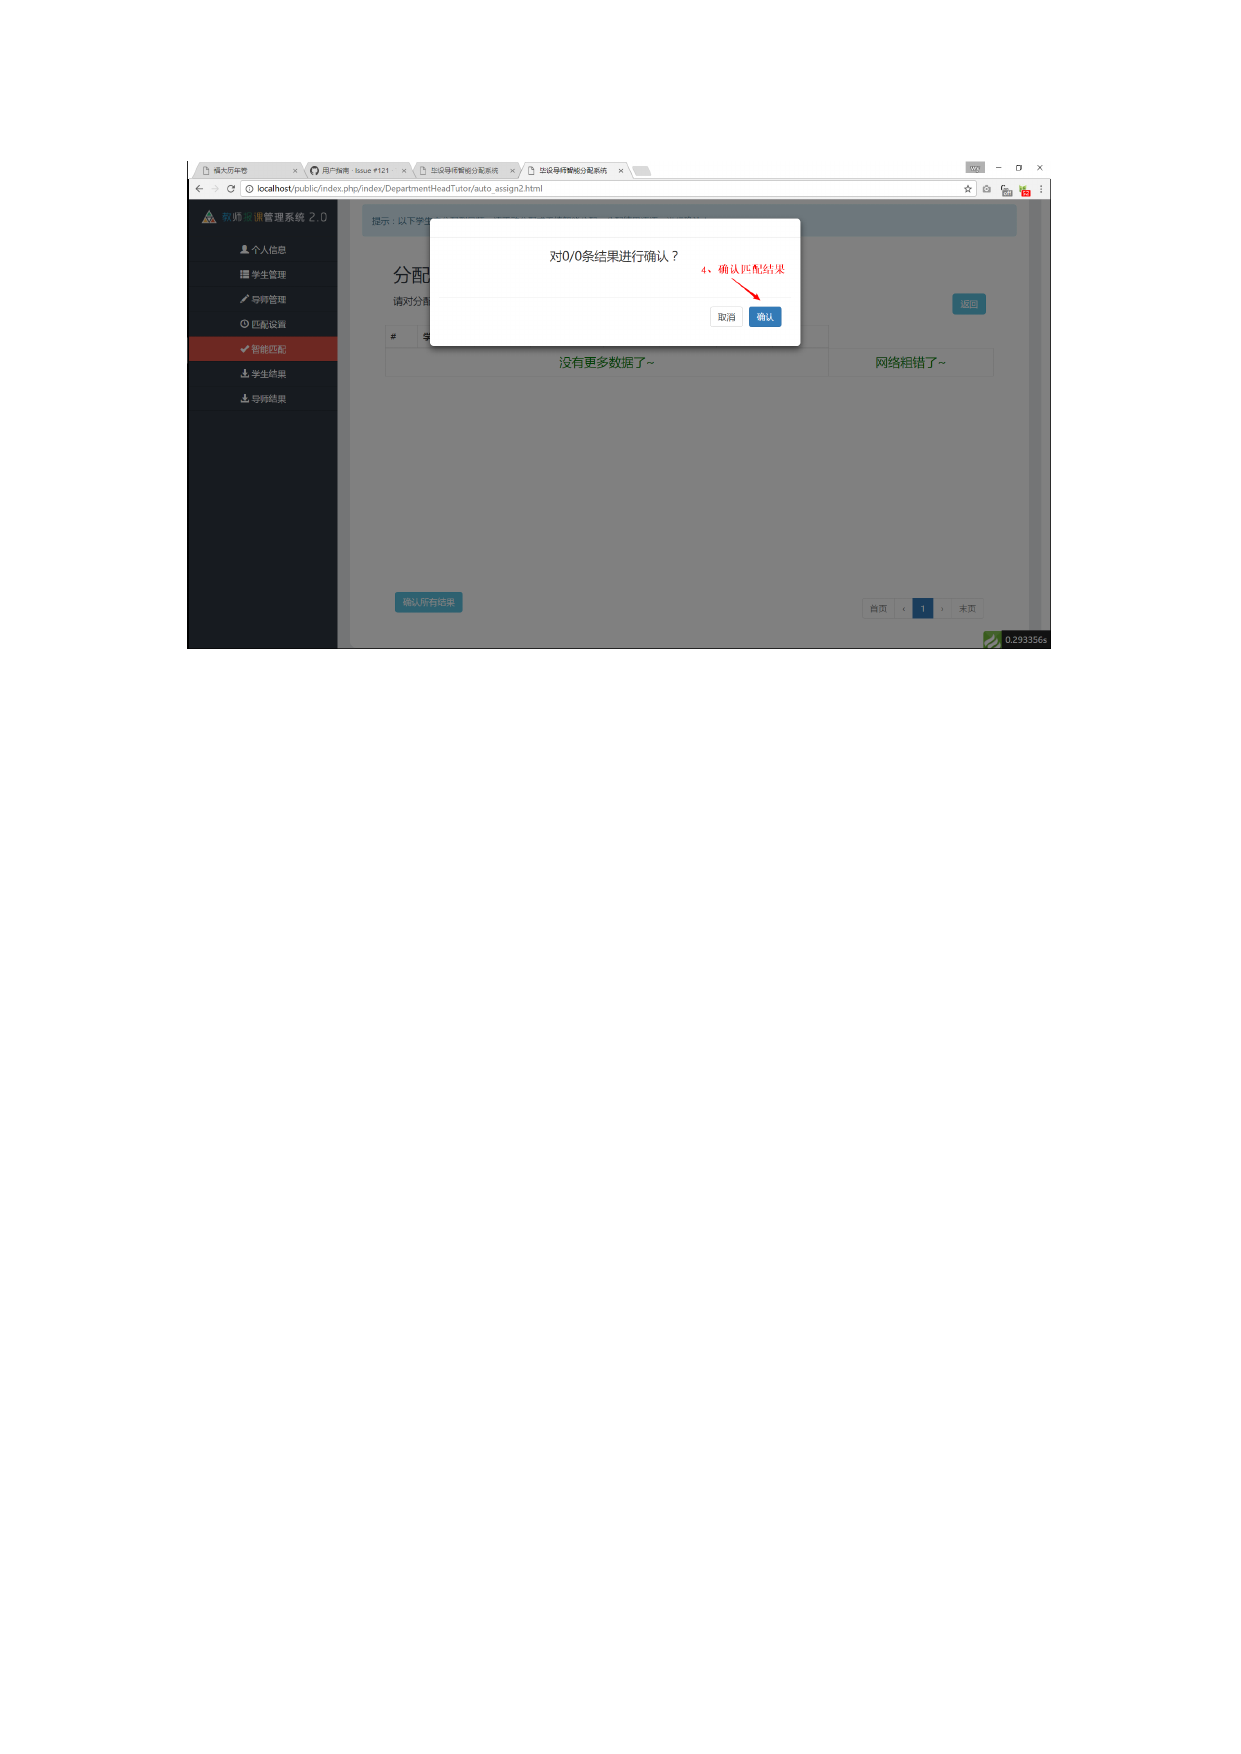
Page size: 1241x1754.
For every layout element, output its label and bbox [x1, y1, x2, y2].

picture [187, 161, 1051, 649]
